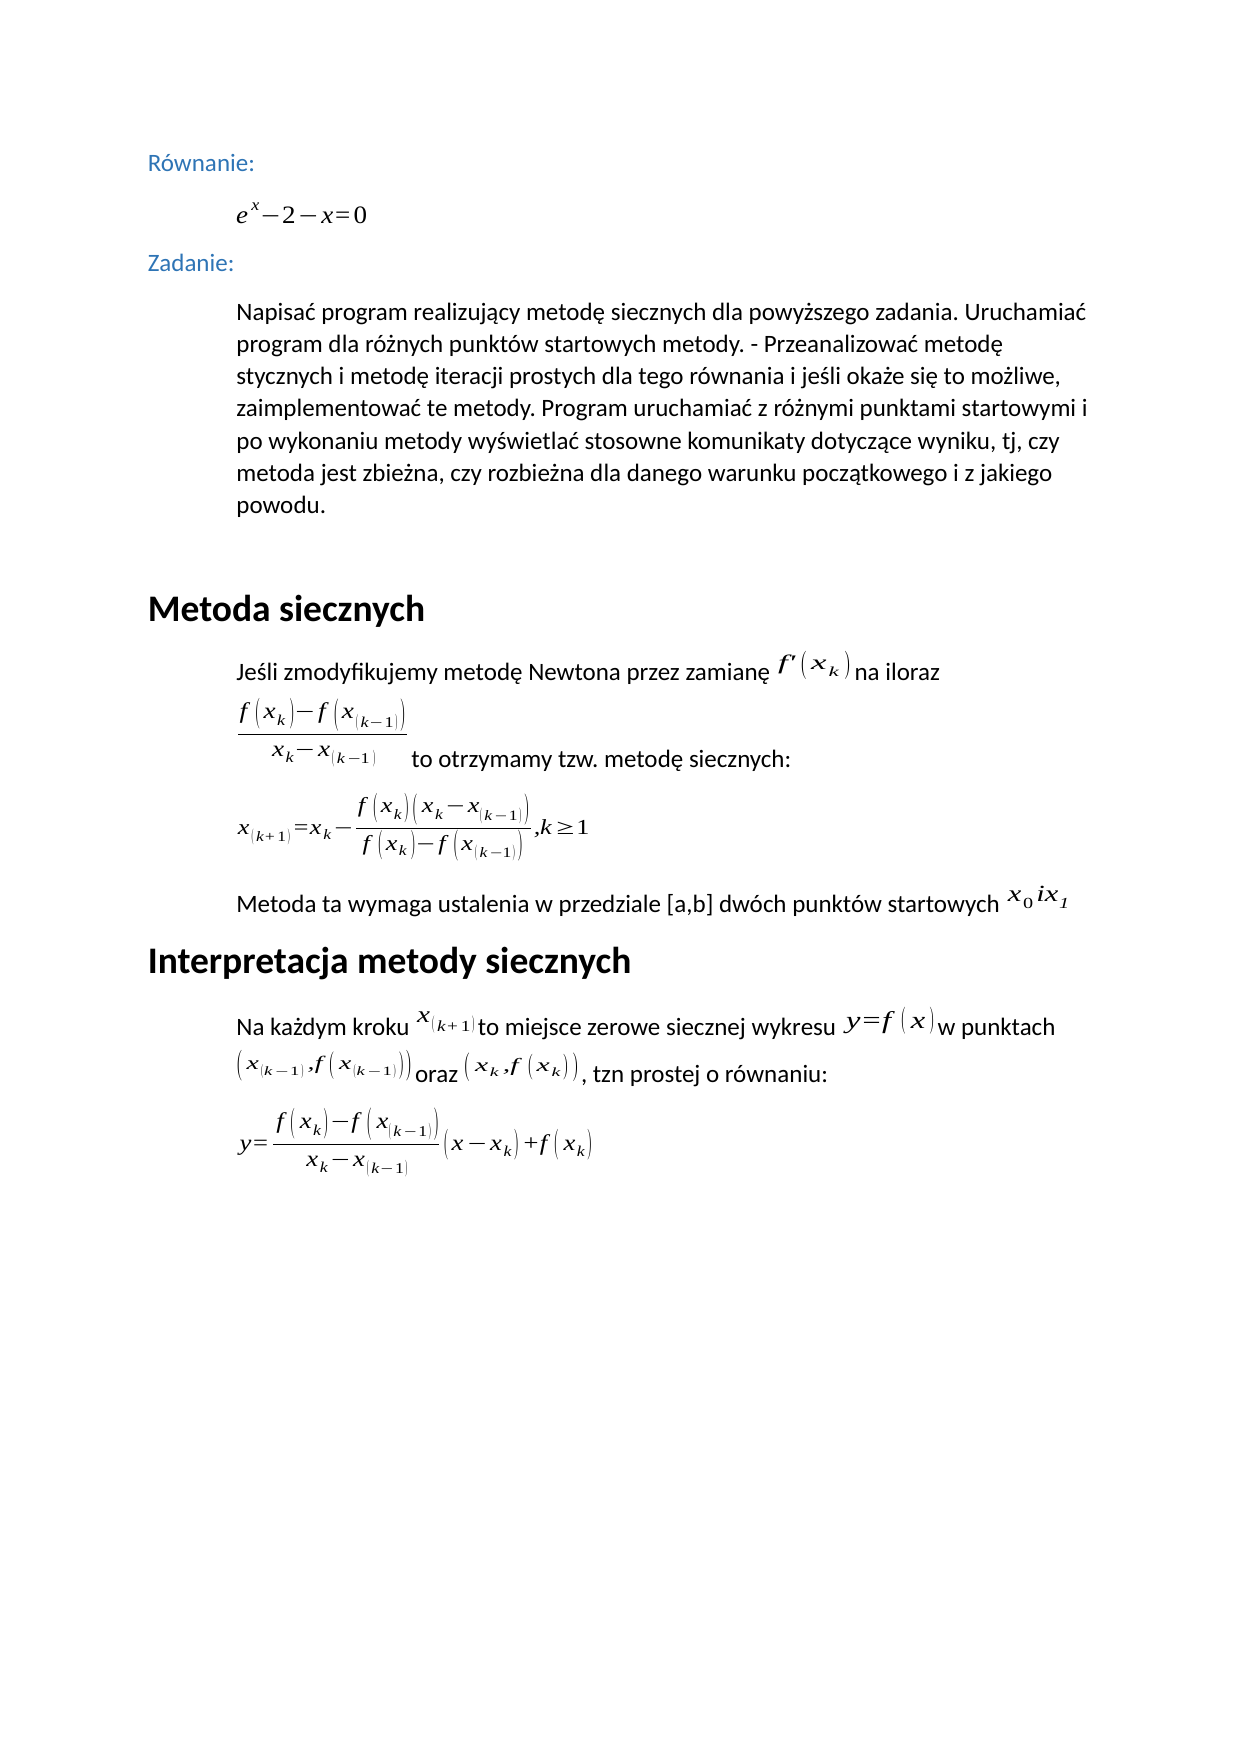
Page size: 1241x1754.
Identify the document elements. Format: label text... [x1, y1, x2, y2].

text Zadanie: [148, 247, 1093, 277]
text Równanie: [148, 148, 1093, 178]
text Metoda ta wymaga ustalenia w przedziale [a,b] dwóch punktów startowych [148, 881, 1093, 918]
text Jeśli zmodyfikujemy metodę Newtona przez zamianę na iloraz to otrzymamy tzw. metodę siecznych: [148, 650, 1093, 774]
text Interpretacja metody siecznych [148, 937, 1093, 983]
text Napisać program realizujący metodę siecznych dla powyższego zadania. Uruchamiać program dla różnych punktów startowych metody. - Przeanalizować metodę stycznych i metodę iteracji prostych dla tego równania i jeśli okaże się to możliwe, zaimplementować te metody. Program uruchamiać z różnymi punktami startowymi i po wykonaniu metody wyświetlać stosowne komunikaty dotyczące wyniku, tj, czy metoda jest zbieżna, czy rozbieżna dla danego warunku początkowego i z jakiego powodu. [148, 296, 1093, 520]
text Metoda siecznych [148, 585, 1093, 631]
text Na każdym kroku to miejsce zerowe siecznej wykresu w punktach oraz , tzn prostej o równaniu: [148, 1002, 1093, 1089]
